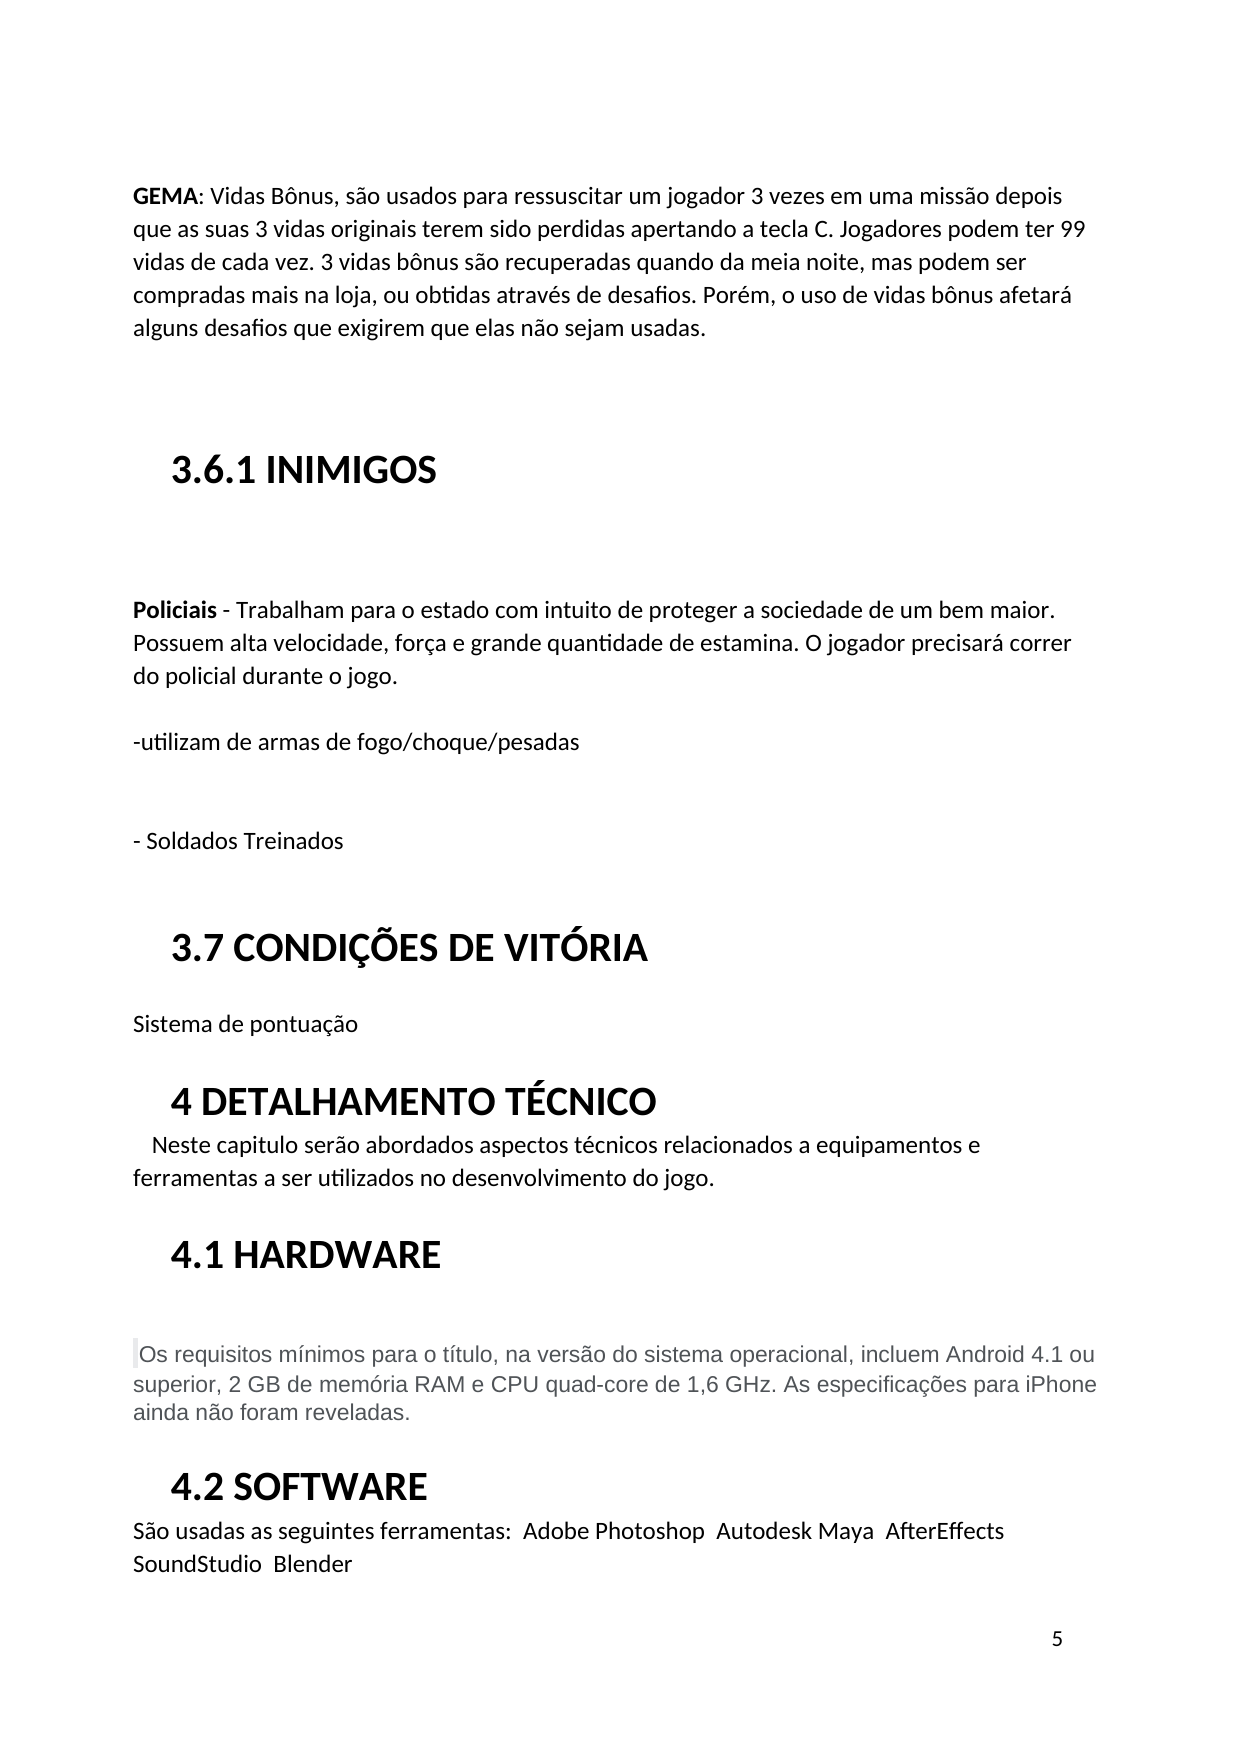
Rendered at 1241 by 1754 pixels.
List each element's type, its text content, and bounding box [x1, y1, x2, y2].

list GEMA: Vidas Bônus, são usados para ressuscitar um jogador 3 vezes em uma missão depois que as suas 3 vidas originais terem sido perdidas apertando a tecla C. Jogadores podem ter 99 vidas de cada vez. 3 vidas bônus são recuperadas quando da meia noite, mas podem ser compradas mais na loja, ou obtidas através de desafios. Porém, o uso de vidas bônus afetará alguns desafios que exigirem que elas não sejam usadas. [133, 181, 1104, 343]
list 4.2 SOFTWARE [133, 1460, 1104, 1511]
list São usadas as seguintes ferramentas: Adobe Photoshop Autodesk Maya AfterEffects SoundStudio Blender [133, 1515, 1104, 1579]
list 4.1 HARDWARE [133, 1228, 1104, 1279]
list Policiais - Trabalham para o estado com intuito de proteger a sociedade de um bem maior. Possuem alta velocidade, força e grande quantidade de estamina. O jogador precisará correr do policial durante o jogo. [133, 594, 1104, 691]
list - Soldados Treinados [133, 825, 1104, 855]
list -utilizam de armas de fogo/choque/pesadas [133, 726, 1104, 757]
list 4 DETALHAMENTO TÉCNICO [133, 1074, 1104, 1125]
list 3.7 CONDIÇÕES DE VITÓRIA [133, 921, 1104, 972]
list Sistema de pontuação [133, 1009, 1104, 1039]
list 3.6.1 INIMIGOS [133, 443, 1104, 494]
list Neste capitulo serão abordados aspectos técnicos relacionados a equipamentos e ferramentas a ser utilizados no desenvolvimento do jogo. [133, 1129, 1104, 1193]
list Os requisitos mínimos para o título, na versão do sistema operacional, incluem Android 4.1 ou superior, 2 GB de memória RAM e CPU quad-core de 1,6 GHz. As especificações para iPhone ainda não foram reveladas. [133, 1338, 1104, 1425]
